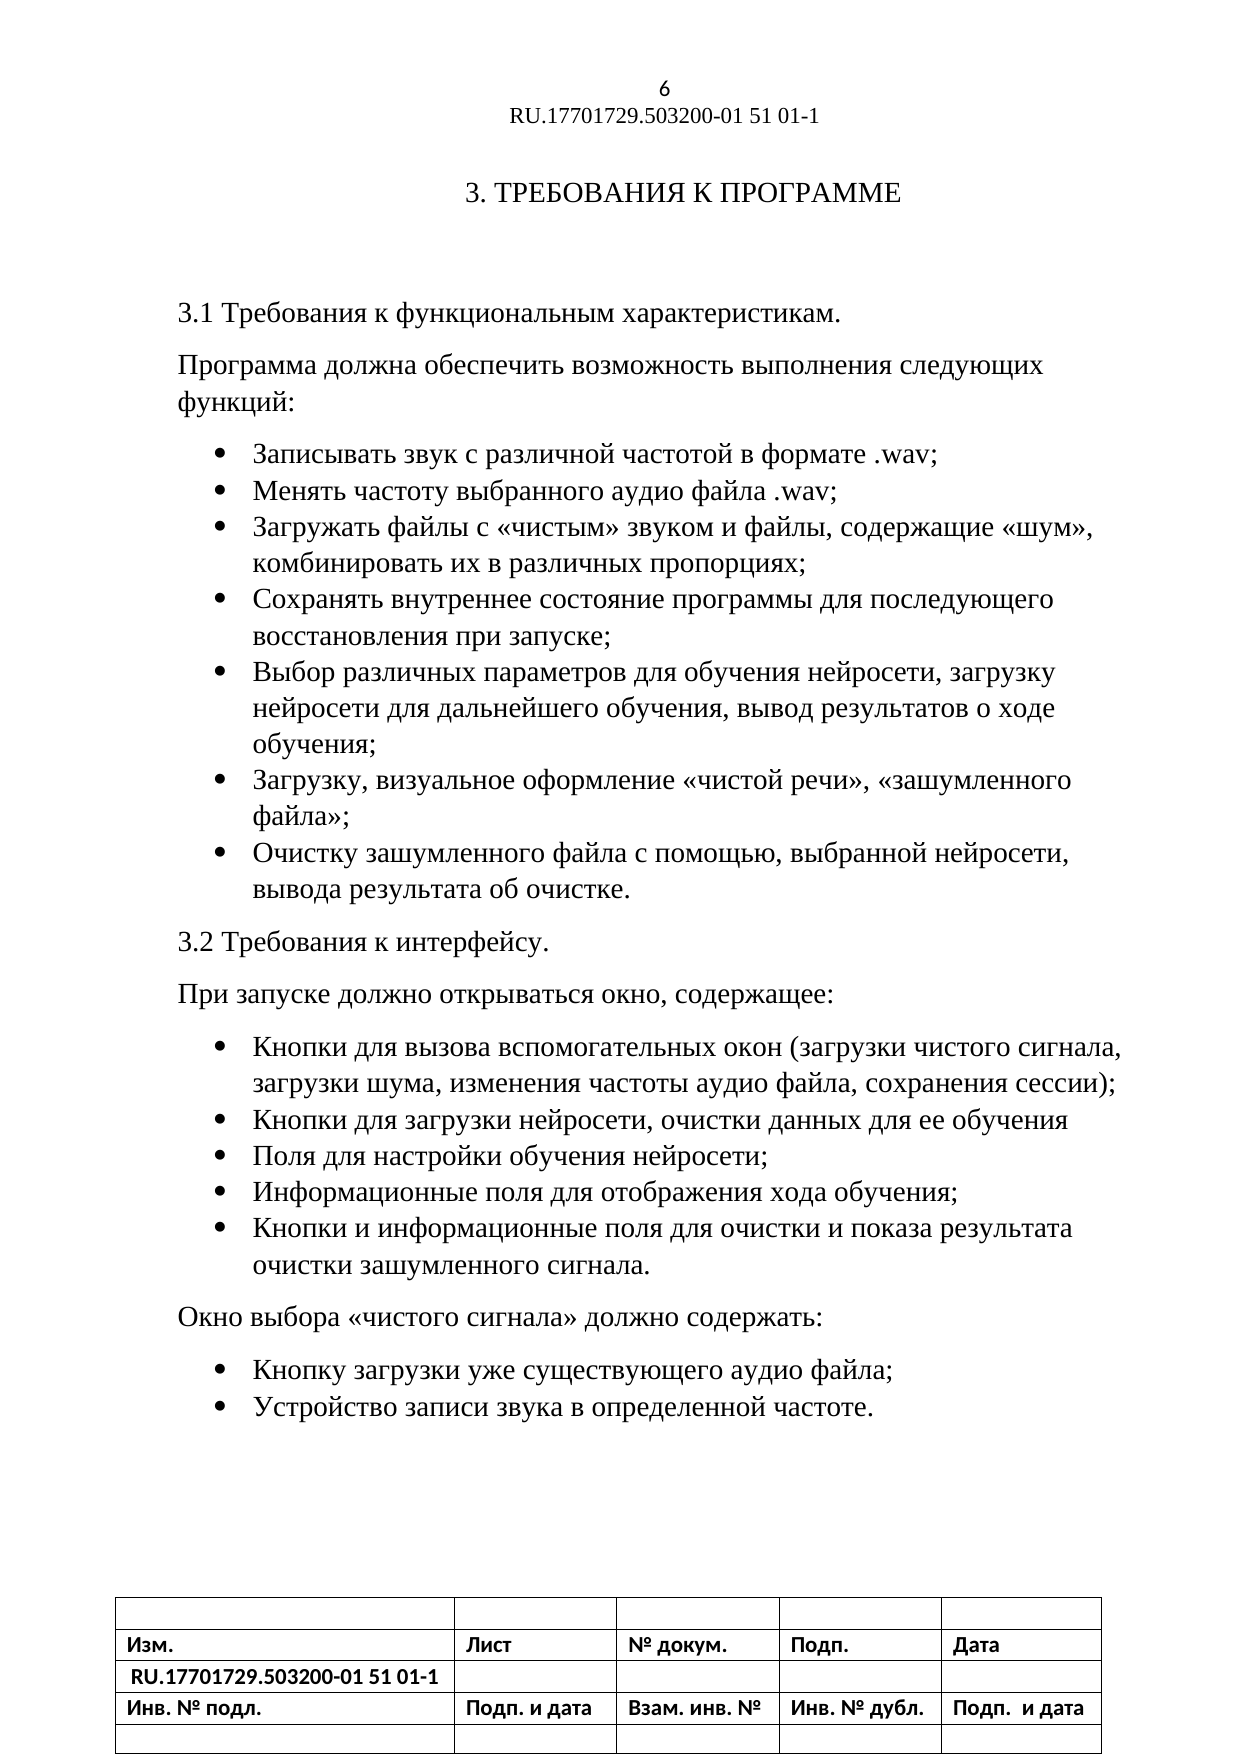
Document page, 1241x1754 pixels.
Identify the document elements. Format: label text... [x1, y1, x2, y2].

list Кнопки для загрузки нейросети, очистки данных для ее обучения [215, 1102, 1152, 1135]
list Кнопки и информационные поля для очистки и показа результата очистки зашумленного сигнала. [215, 1211, 1152, 1280]
text 3.2 Требования к интерфейсу. [177, 924, 1152, 957]
list Менять частоту выбранного аудио файла .wav; [215, 473, 1152, 506]
list Выбор различных параметров для обучения нейросети, загрузку нейросети для дальнейшего обучения, вывод результатов о ходе обучения; [215, 654, 1152, 760]
list Загрузку, визуальное оформление «чистой речи», «зашумленного файла»; [215, 762, 1152, 832]
list Кнопки для вызова вспомогательных окон (загрузки чистого сигнала, загрузки шума, изменения частоты аудио файла, сохранения сессии); [215, 1029, 1152, 1099]
text 3.1 Требования к функциональным характеристикам. [177, 295, 1152, 328]
list Сохранять внутреннее состояние программы для последующего восстановления при запуске; [215, 581, 1152, 651]
list Информационные поля для отображения хода обучения; [215, 1174, 1152, 1208]
text При запуске должно открываться окно, содержащее: [177, 977, 1152, 1010]
list Поля для настройки обучения нейросети; [215, 1138, 1152, 1172]
text Программа должна обеспечить возможность выполнения следующих функций: [177, 347, 1152, 417]
list Записывать звук с различной частотой в формате .wav; [215, 436, 1152, 470]
text Окно выбора «чистого сигнала» должно содержать: [177, 1299, 1152, 1333]
list Устройство записи звука в определенной частоте. [215, 1389, 1152, 1422]
list Кнопку загрузки уже существующего аудио файла; [215, 1352, 1152, 1386]
list Загружать файлы с «чистым» звуком и файлы, содержащие «шум», комбинировать их в различных пропорциях; [215, 509, 1152, 579]
list Очистку зашумленного файла с помощью, выбранной нейросети, вывода результата об очистке. [215, 835, 1152, 904]
text 3. ТРЕБОВАНИЯ К ПРОГРАММЕ [215, 175, 1152, 208]
